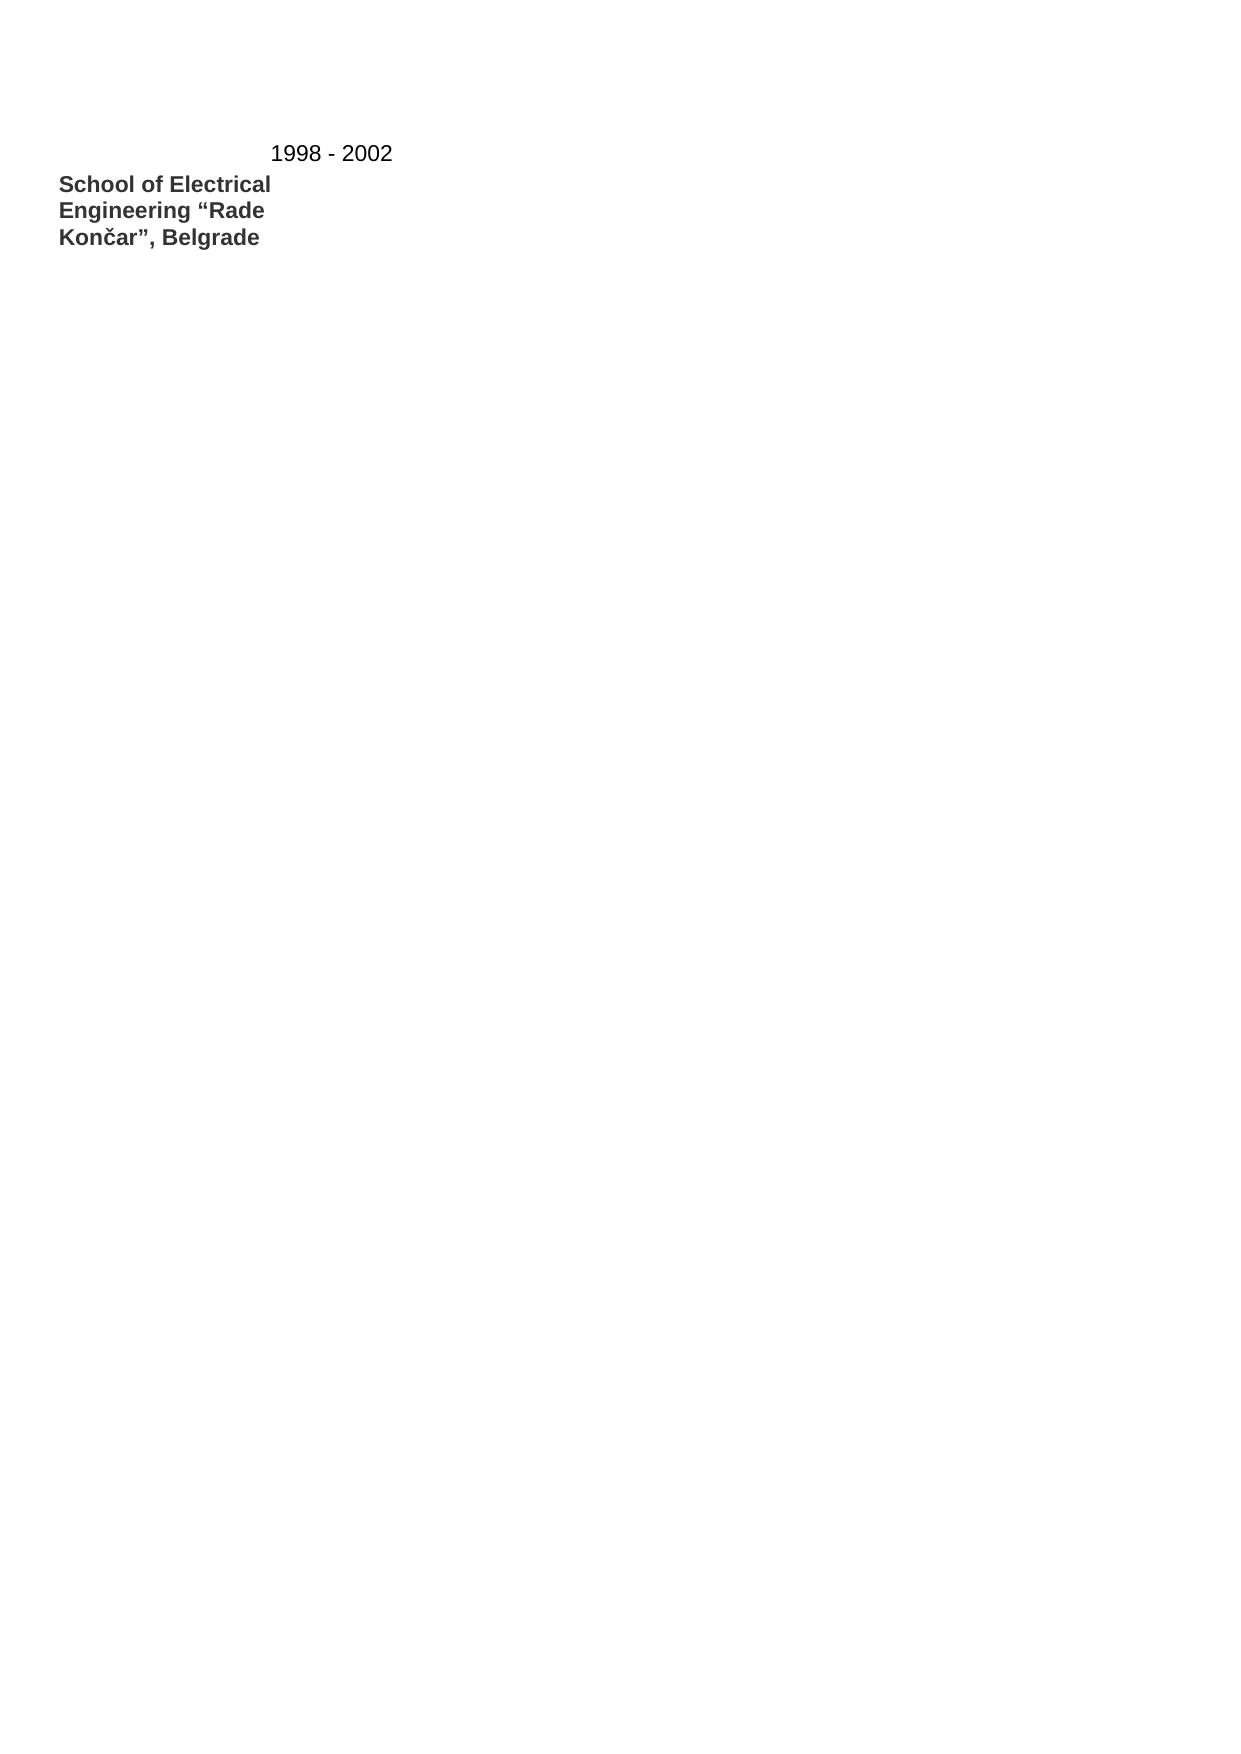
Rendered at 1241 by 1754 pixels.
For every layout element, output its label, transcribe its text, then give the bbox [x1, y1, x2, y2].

text 1998 - 2002 [270, 139, 365, 166]
subtitle School of Electrical Engineering “Rade Končar”, Belgrade [58, 171, 273, 250]
